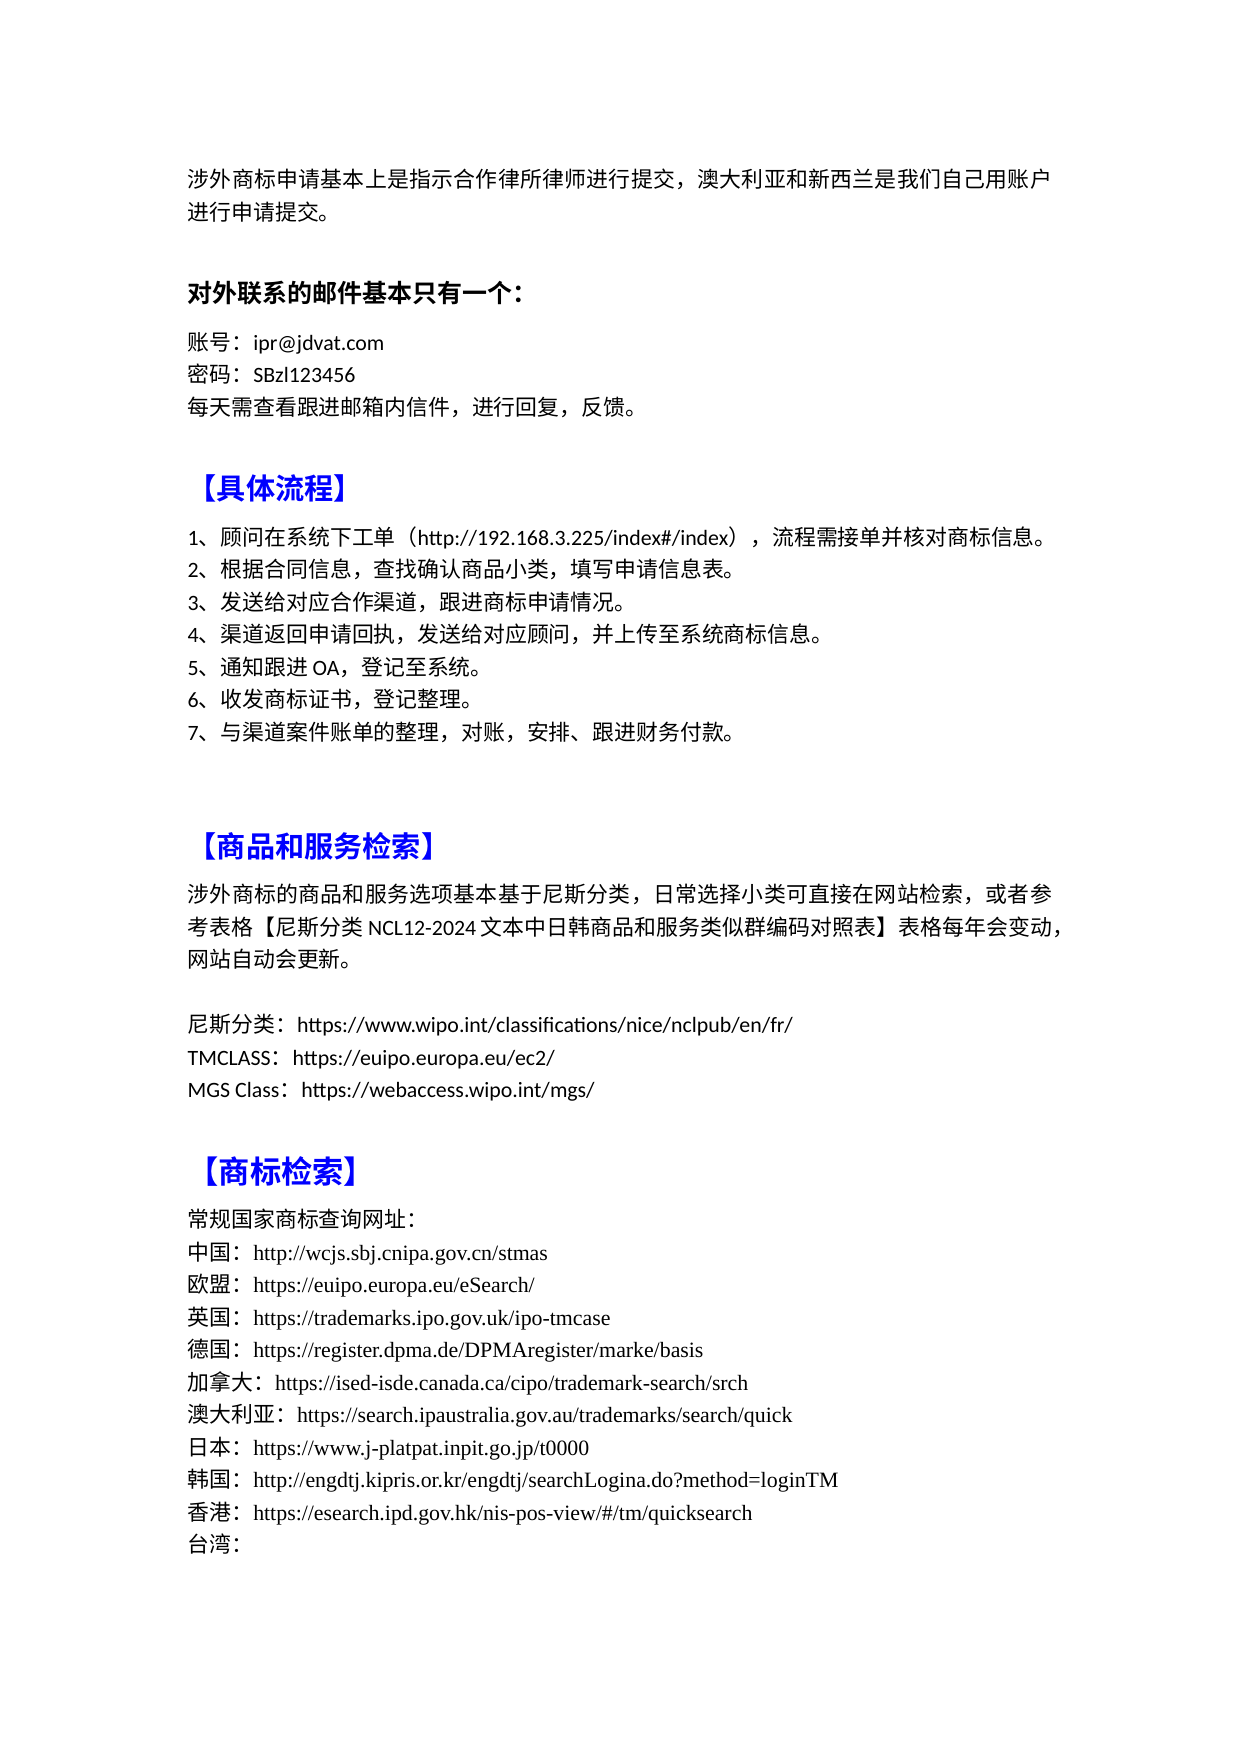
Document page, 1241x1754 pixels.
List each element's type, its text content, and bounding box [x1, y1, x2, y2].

list 渠道返回申请回执，发送给对应顾问，并上传至系统商标信息。 [187, 617, 1053, 649]
text 英国：https://trademarks.ipo.gov.uk/ipo-tmcase [187, 1299, 1053, 1332]
list 发送给对应合作渠道，跟进商标申请情况。 [187, 584, 1053, 617]
text 【商标检索】 [187, 1137, 1053, 1202]
text 【具体流程】 [187, 454, 1053, 519]
text 德国：https://register.dpma.de/DPMAregister/marke/basis [187, 1332, 1053, 1364]
text MGS Class：https://webaccess.wipo.int/mgs/ [187, 1072, 1053, 1104]
list 收发商标证书，登记整理。 [187, 682, 1053, 714]
text 加拿大：https://ised-isde.canada.ca/cipo/trademark-search/srch [187, 1364, 1053, 1397]
list 与渠道案件账单的整理，对账，安排、跟进财务付款。 [187, 714, 1053, 747]
text 欧盟：https://euipo.europa.eu/eSearch/ [187, 1267, 1053, 1299]
text 涉外商标的商品和服务选项基本基于尼斯分类，日常选择小类可直接在网站检索，或者参考表格【尼斯分类NCL12-2024文本中日韩商品和服务类似群编码对照表】表格每年会变动，网站自动会更新。 [187, 877, 1053, 974]
text 澳大利亚：https://search.ipaustralia.gov.au/trademarks/search/quick [187, 1397, 1053, 1429]
text 香港：https://esearch.ipd.gov.hk/nis-pos-view/#/tm/quicksearch [187, 1494, 1053, 1527]
text 涉外商标申请基本上是指示合作律所律师进行提交，澳大利亚和新西兰是我们自己用账户进行申请提交。 [187, 162, 1053, 227]
text 台湾： [187, 1527, 1053, 1559]
text 【商品和服务检索】 [187, 812, 1053, 877]
list 根据合同信息，查找确认商品小类，填写申请信息表。 [187, 552, 1053, 584]
text 尼斯分类：https://www.wipo.int/classifications/nice/nclpub/en/fr/ [187, 1007, 1053, 1039]
text 中国：http://wcjs.sbj.cnipa.gov.cn/stmas [187, 1234, 1053, 1267]
text 账号：ipr@jdvat.com [187, 324, 1053, 357]
text 对外联系的邮件基本只有一个： [187, 259, 1053, 324]
text 密码：SBzl123456 [187, 357, 1053, 389]
list 顾问在系统下工单（http://192.168.3.225/index#/index），流程需接单并核对商标信息。 [187, 519, 1053, 552]
text 每天需查看跟进邮箱内信件，进行回复，反馈。 [187, 389, 1053, 422]
text TMCLASS：https://euipo.europa.eu/ec2/ [187, 1039, 1053, 1072]
text 常规国家商标查询网址： [187, 1202, 1053, 1234]
list 通知跟进OA，登记至系统。 [187, 649, 1053, 682]
text 日本：https://www.j-platpat.inpit.go.jp/t0000 [187, 1429, 1053, 1462]
text 韩国：http://engdtj.kipris.or.kr/engdtj/searchLogina.do?method=loginTM [187, 1462, 1053, 1494]
